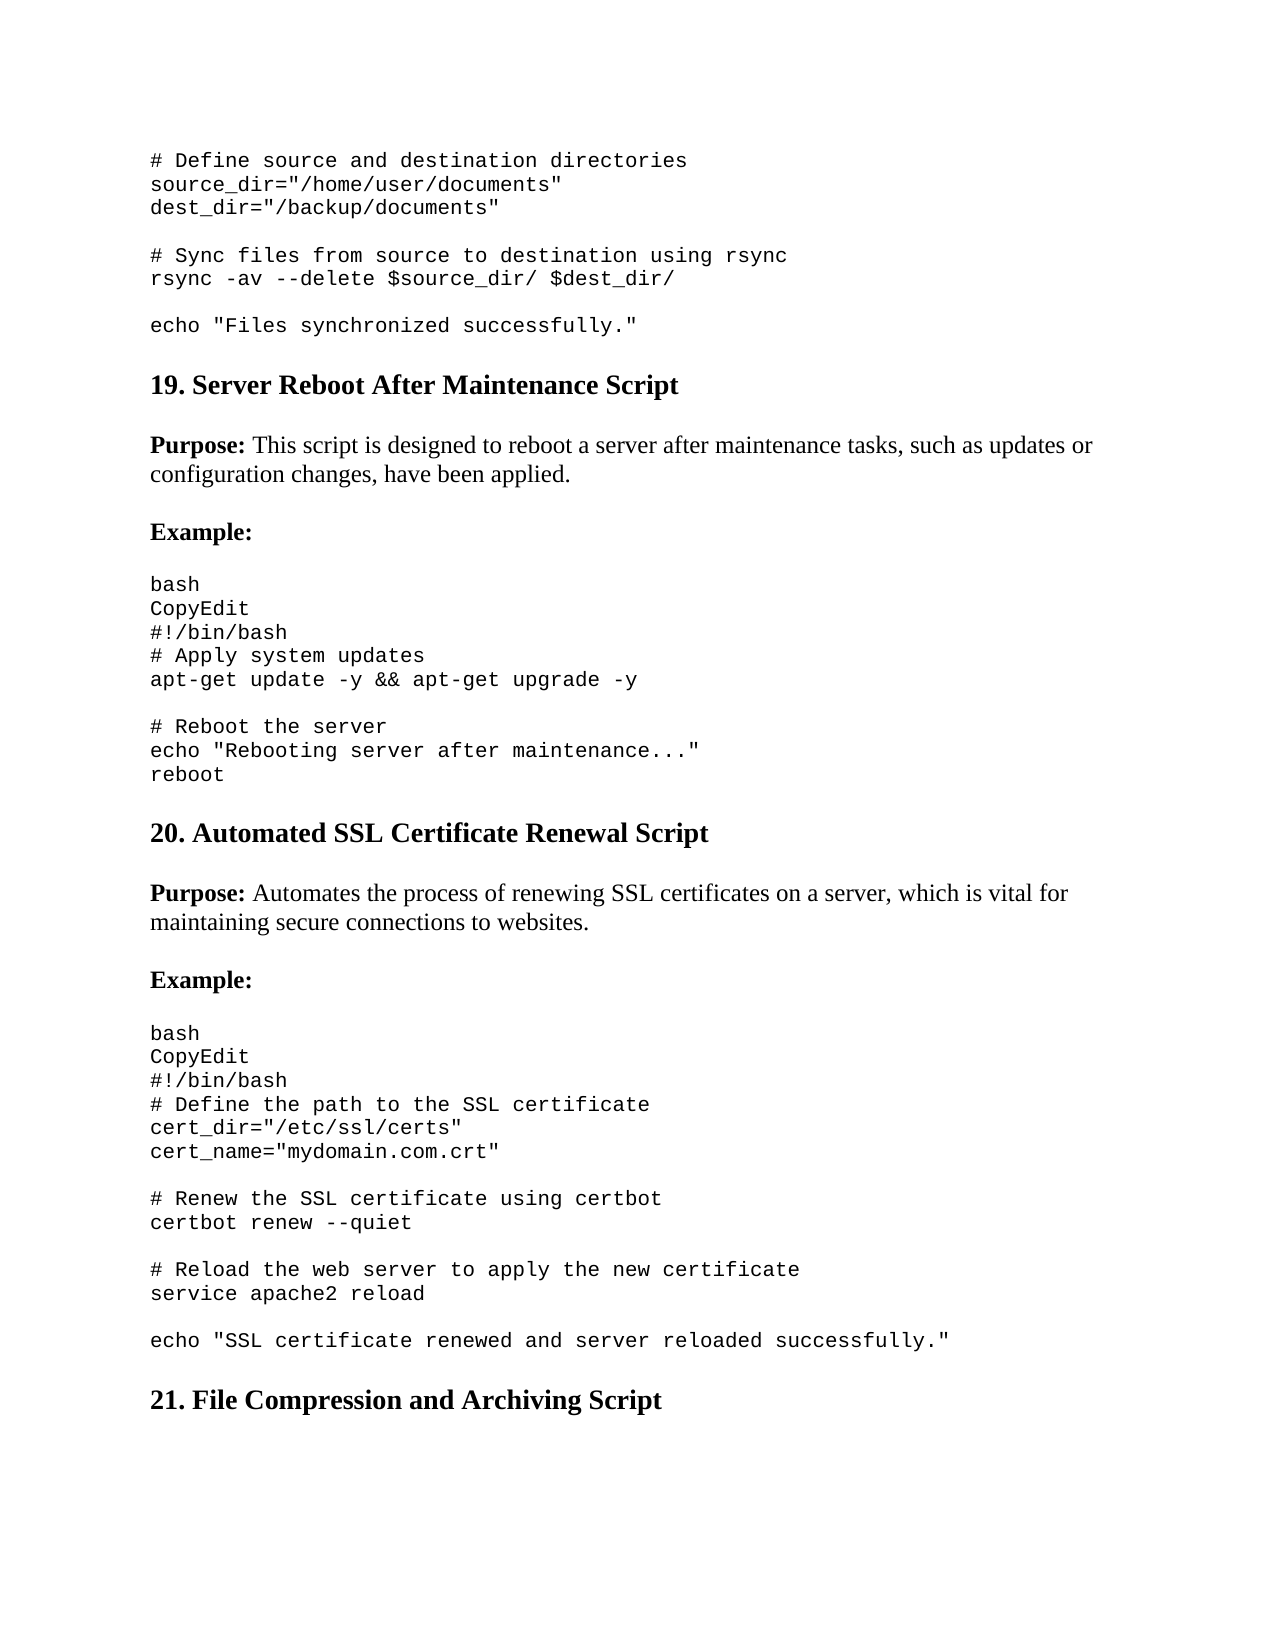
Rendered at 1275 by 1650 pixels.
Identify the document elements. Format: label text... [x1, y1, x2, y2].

text reboot [150, 764, 1125, 787]
text #!/bin/bash [150, 622, 1125, 645]
text # Apply system updates [150, 645, 1125, 669]
text # Sync files from source to destination using rsync [150, 244, 1125, 268]
text bash [150, 1023, 1125, 1046]
text CopyEdit [150, 598, 1125, 622]
text bash [150, 574, 1125, 598]
text # Reboot the server [150, 716, 1125, 740]
text #!/bin/bash [150, 1070, 1125, 1093]
text echo "Files synchronized successfully." [150, 316, 1125, 339]
text Purpose: Automates the process of renewing SSL certificates on a server, which is vital for maintaining secure connections to websites. [150, 878, 1125, 936]
text # Define the path to the SSL certificate [150, 1093, 1125, 1117]
text apt-get update -y && apt-get upgrade -y [150, 669, 1125, 693]
text Example: [150, 517, 1125, 545]
text service apache2 reload [150, 1283, 1125, 1306]
text 20. Automated SSL Certificate Renewal Script [150, 816, 1125, 849]
text echo "SSL certificate renewed and server reloaded successfully." [150, 1330, 1125, 1354]
text # Define source and destination directories [150, 150, 1125, 174]
text dest_dir="/backup/documents" [150, 197, 1125, 221]
text certbot renew --quiet [150, 1212, 1125, 1235]
text # Reload the web server to apply the new certificate [150, 1259, 1125, 1283]
text echo "Rebooting server after maintenance..." [150, 740, 1125, 764]
text source_dir="/home/user/documents" [150, 174, 1125, 197]
text rsync -av --delete $source_dir/ $dest_dir/ [150, 268, 1125, 292]
text cert_dir="/etc/ssl/certs" [150, 1117, 1125, 1141]
text Example: [150, 965, 1125, 993]
text # Renew the SSL certificate using certbot [150, 1188, 1125, 1212]
text Purpose: This script is designed to reboot a server after maintenance tasks, such as updates or configuration changes, have been applied. [150, 430, 1125, 487]
text 19. Server Reboot After Maintenance Script [150, 368, 1125, 401]
text cert_name="mydomain.com.crt" [150, 1141, 1125, 1164]
text 21. File Compression and Archiving Script [150, 1383, 1125, 1415]
text CopyEdit [150, 1046, 1125, 1070]
